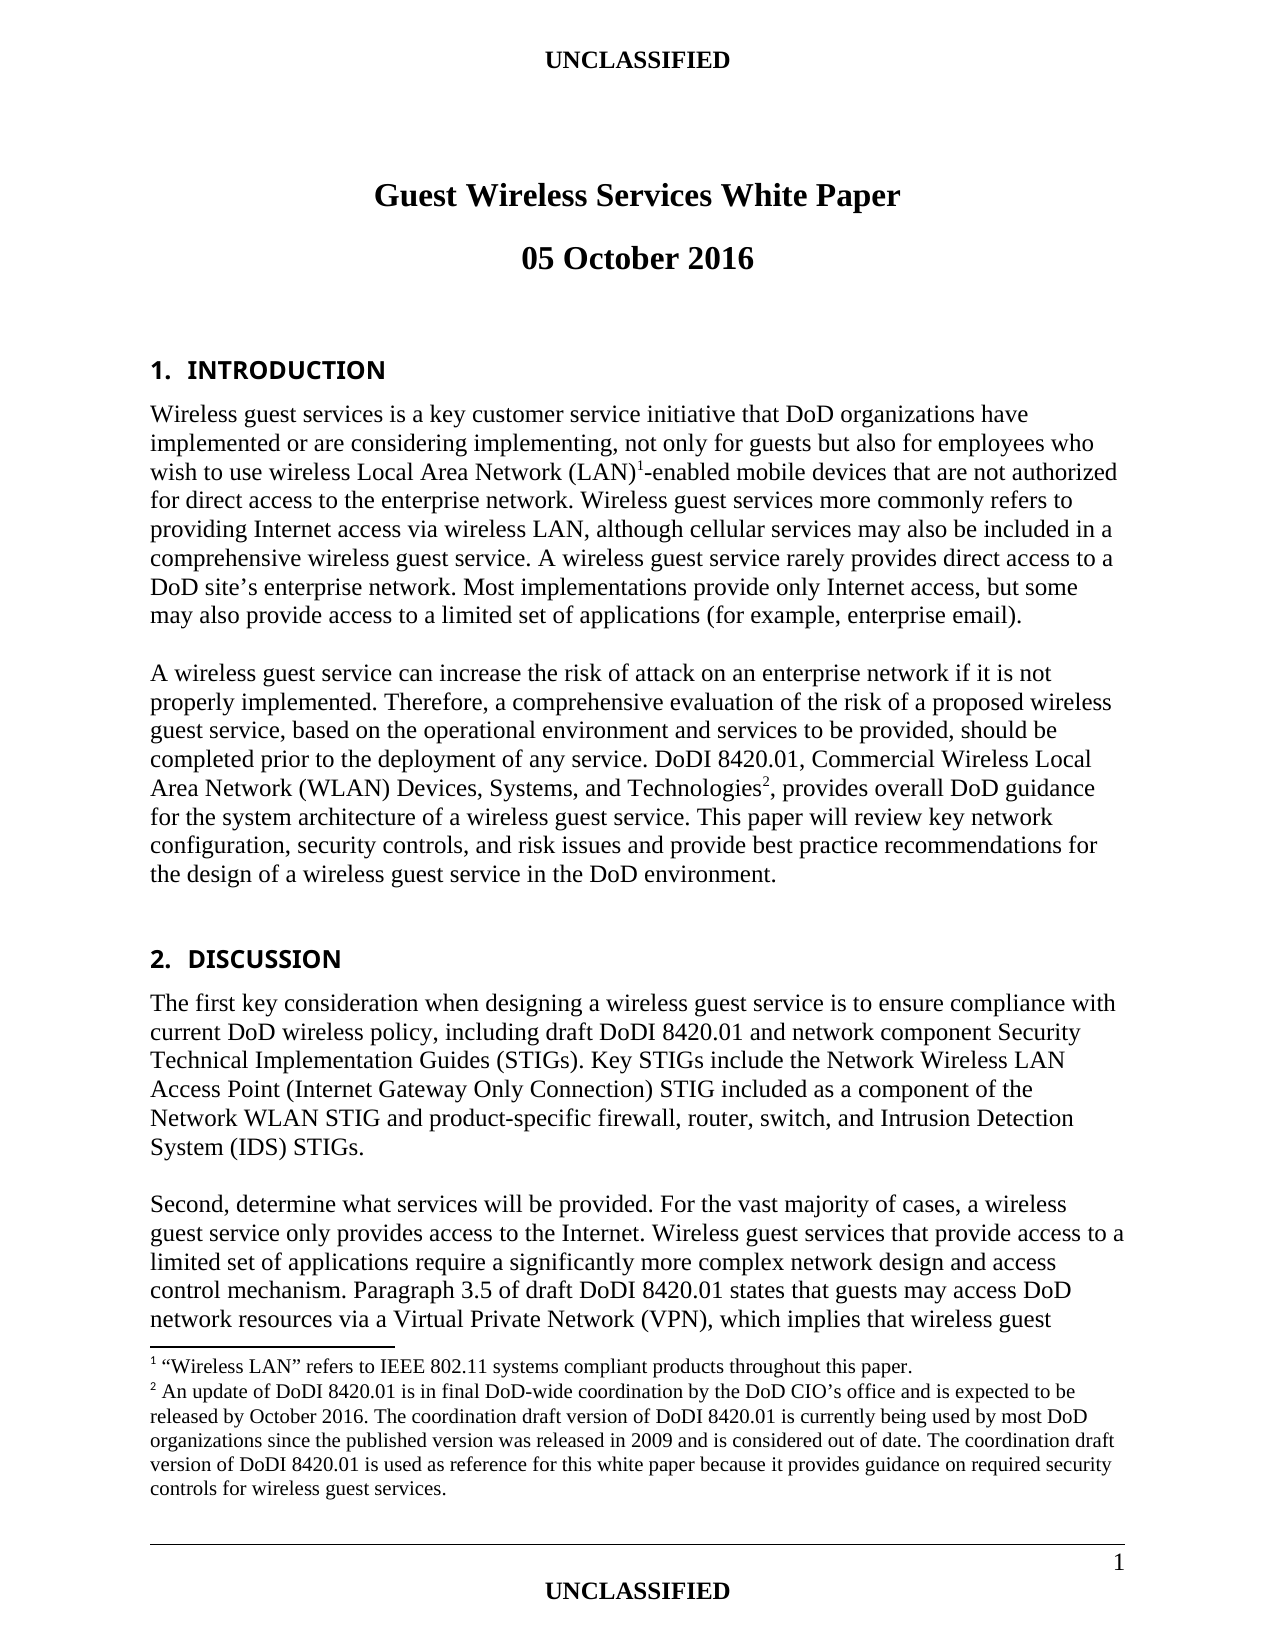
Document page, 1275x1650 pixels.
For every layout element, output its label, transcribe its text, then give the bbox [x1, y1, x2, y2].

text A wireless guest service can increase the risk of attack on an enterprise network if it is not properly implemented. Therefore, a comprehensive evaluation of the risk of a proposed wireless guest service, based on the operational environment and services to be provided, should be completed prior to the deployment of any service. DoDI 8420.01, Commercial Wireless Local Area Network (WLAN) Devices, Systems, and Technologies, provides overall DoD guidance for the system architecture of a wireless guest service. This paper will review key network configuration, security controls, and risk issues and provide best practice recommendations for the design of a wireless guest service in the DoD environment. [150, 658, 1125, 888]
subtitle Introduction [150, 352, 1125, 387]
subtitle discussion [150, 942, 1125, 976]
text Wireless guest services is a key customer service initiative that DoD organizations have implemented or are considering implementing, not only for guests but also for employees who wish to use wireless Local Area Network (LAN)-enabled mobile devices that are not authorized for direct access to the enterprise network. Wireless guest services more commonly refers to providing Internet access via wireless LAN, although cellular services may also be included in a comprehensive wireless guest service. A wireless guest service rarely provides direct access to a DoD site’s enterprise network. Most implementations provide only Internet access, but some may also provide access to a limited set of applications (for example, enterprise email). [150, 399, 1125, 629]
text Guest Wireless Services White Paper [150, 175, 1125, 213]
text The first key consideration when designing a wireless guest service is to ensure compliance with current DoD wireless policy, including draft DoDI 8420.01 and network component Security Technical Implementation Guides (STIGs). Key STIGs include the Network Wireless LAN Access Point (Internet Gateway Only Connection) STIG included as a component of the Network WLAN STIG and product-specific firewall, router, switch, and Intrusion Detection System (IDS) STIGs. [150, 988, 1125, 1161]
text 05 October 2016 [150, 238, 1125, 277]
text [150, 1189, 1125, 1333]
